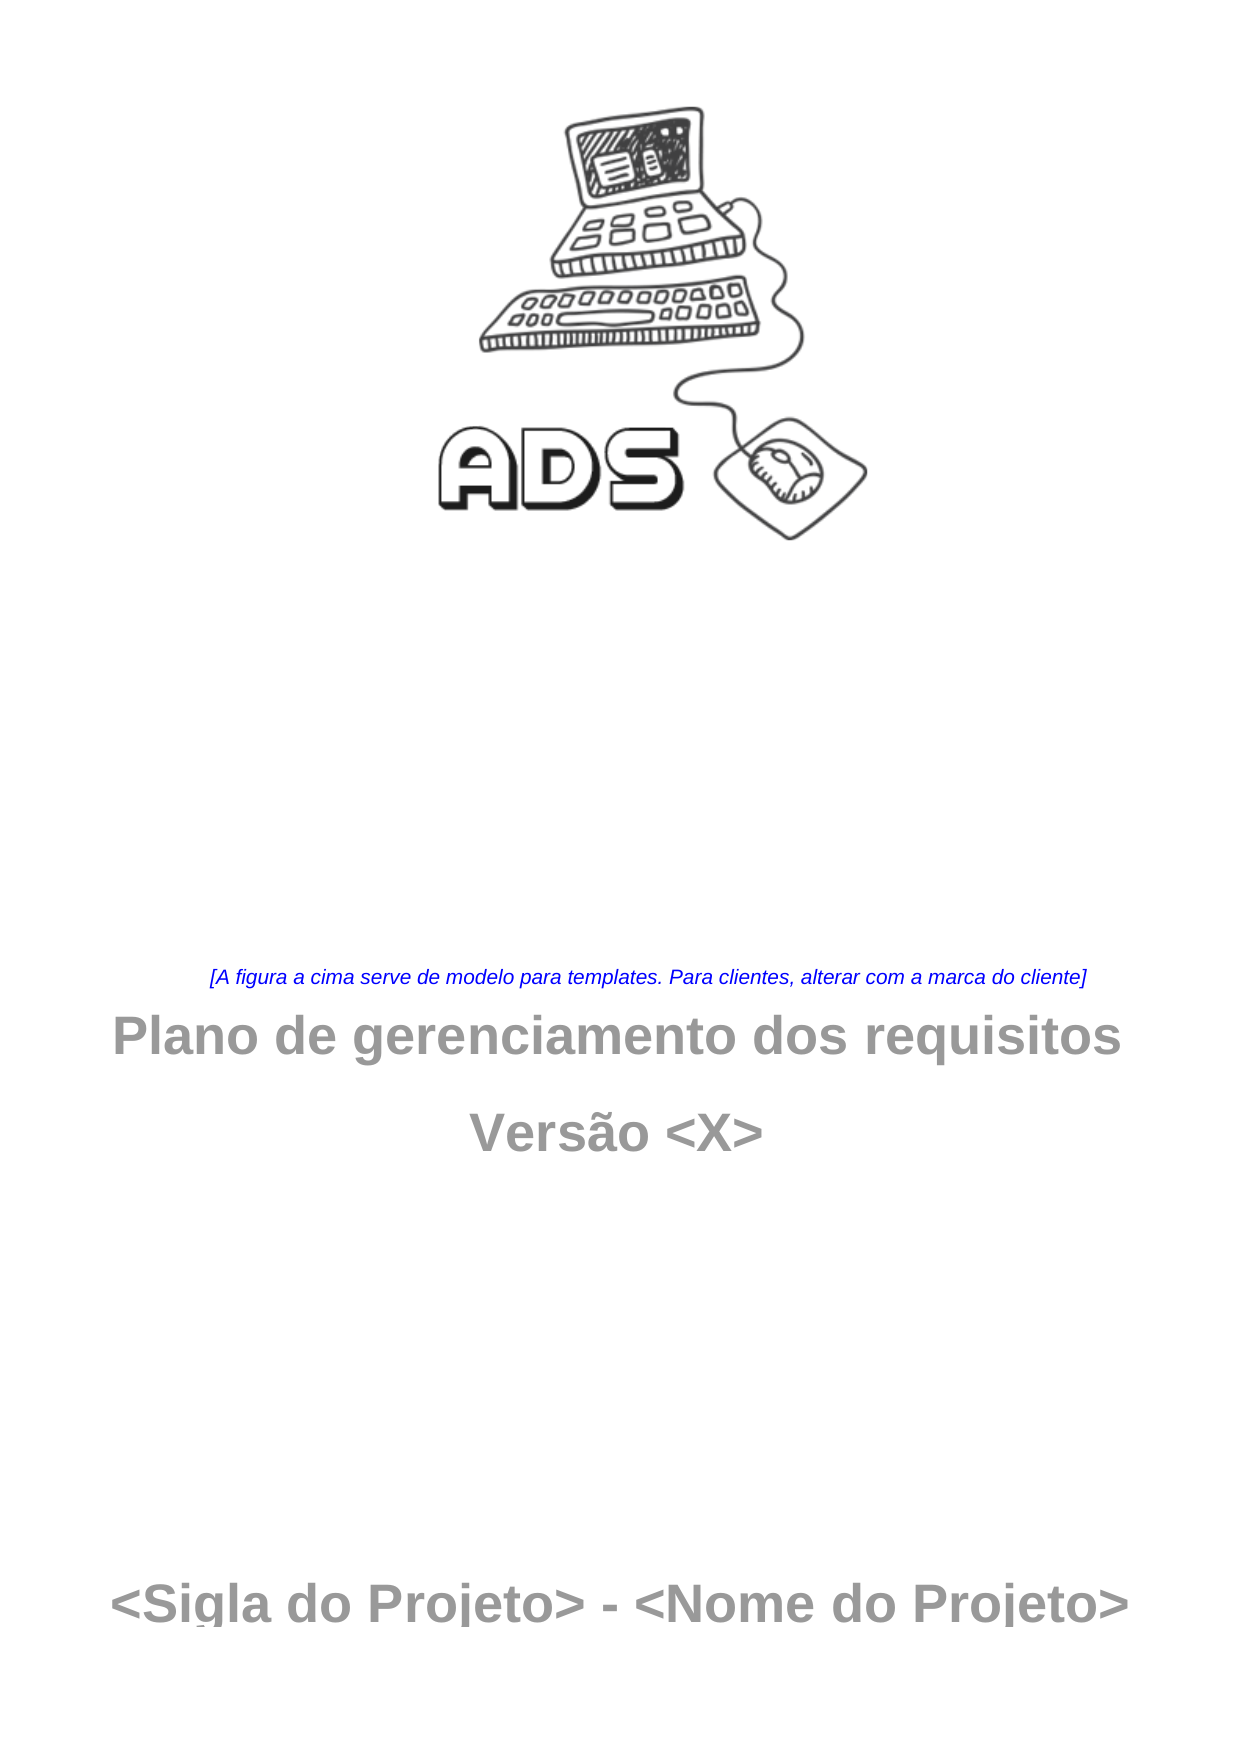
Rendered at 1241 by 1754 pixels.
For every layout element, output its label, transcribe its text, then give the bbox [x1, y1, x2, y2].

picture [415, 88, 884, 558]
text [A figura a cima serve de modelo para templates. Para clientes, alterar com a marca do cliente] [148, 965, 1152, 989]
